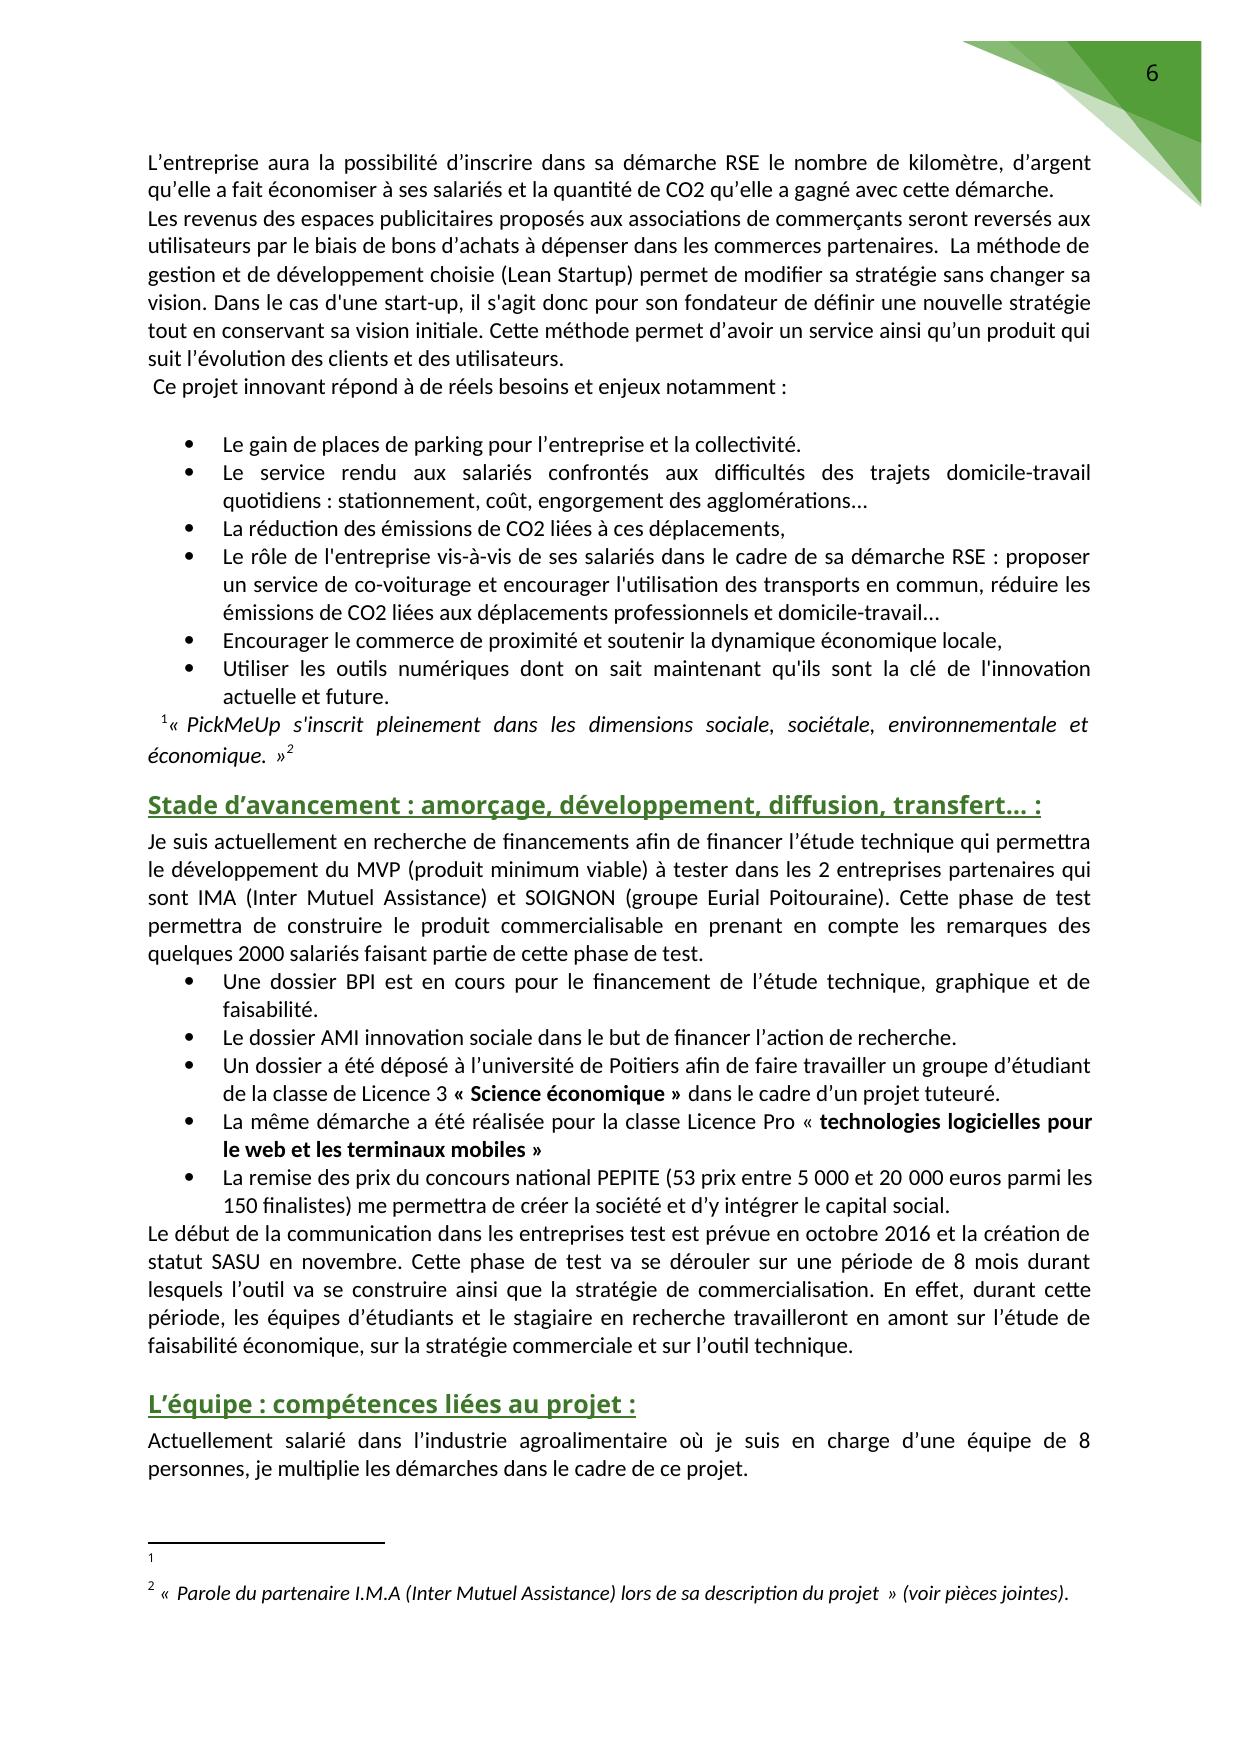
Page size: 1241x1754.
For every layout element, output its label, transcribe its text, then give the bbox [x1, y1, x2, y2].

list Utiliser les outils numériques dont on sait maintenant qu'ils sont la clé de l'innovation actuelle et future. [185, 654, 1093, 711]
text Les revenus des espaces publicitaires proposés aux associations de commerçants seront reversés aux utilisateurs par le biais de bons d’achats à dépenser dans les commerces partenaires. La méthode de gestion et de développement choisie (Lean Startup) permet de modifier sa stratégie sans changer sa vision. Dans le cas d'une start-up, il s'agit donc pour son fondateur de définir une nouvelle stratégie tout en conservant sa vision initiale. Cette méthode permet d’avoir un service ainsi qu’un produit qui suit l’évolution des clients et des utilisateurs. [148, 204, 1093, 372]
list Le service rendu aux salariés confrontés aux difficultés des trajets domicile-travail quotidiens : stationnement, coût, engorgement des agglomérations... [185, 458, 1093, 514]
list La réduction des émissions de CO2 liées à ces déplacements, [185, 514, 1093, 542]
subtitle L’équipe : compétences liées au projet : [148, 1387, 1093, 1421]
picture [962, 41, 1202, 207]
list La remise des prix du concours national PEPITE (53 prix entre 5 000 et 20 000 euros parmi les 150 finalistes) me permettra de créer la société et d’y intégrer le capital social. [185, 1163, 1093, 1219]
text Actuellement salarié dans l’industrie agroalimentaire où je suis en charge d’une équipe de 8 personnes, je multiplie les démarches dans le cadre de ce projet. [148, 1426, 1093, 1482]
text « PickMeUp s'inscrit pleinement dans les dimensions sociale, sociétale, environnementale et économique. » [148, 711, 1093, 769]
list Encourager le commerce de proximité et soutenir la dynamique économique locale, [185, 626, 1093, 654]
subtitle Stade d’avancement : amorçage, développement, diffusion, transfert… : [148, 788, 1093, 822]
list Une dossier BPI est en cours pour le financement de l’étude technique, graphique et de faisabilité. [185, 967, 1093, 1023]
text Je suis actuellement en recherche de financements afin de financer l’étude technique qui permettra le développement du MVP (produit minimum viable) à tester dans les 2 entreprises partenaires qui sont IMA (Inter Mutuel Assistance) et SOIGNON (groupe Eurial Poitouraine). Cette phase de test permettra de construire le produit commercialisable en prenant en compte les remarques des quelques 2000 salariés faisant partie de cette phase de test. [148, 827, 1093, 967]
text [148, 148, 1093, 204]
list Le gain de places de parking pour l’entreprise et la collectivité. [185, 430, 1093, 458]
list Un dossier a été déposé à l’université de Poitiers afin de faire travailler un groupe d’étudiant de la classe de Licence 3 « Science économique » dans le cadre d’un projet tuteuré. [185, 1051, 1093, 1107]
text Le début de la communication dans les entreprises test est prévue en octobre 2016 et la création de statut SASU en novembre. Cette phase de test va se dérouler sur une période de 8 mois durant lesquels l’outil va se construire ainsi que la stratégie de commercialisation. En effet, durant cette période, les équipes d’étudiants et le stagiaire en recherche travailleront en amont sur l’étude de faisabilité économique, sur la stratégie commerciale et sur l’outil technique. [148, 1219, 1093, 1359]
text Ce projet innovant répond à de réels besoins et enjeux notamment : [148, 372, 1093, 400]
list Le rôle de l'entreprise vis-à-vis de ses salariés dans le cadre de sa démarche RSE : proposer un service de co-voiturage et encourager l'utilisation des transports en commun, réduire les émissions de CO2 liées aux déplacements professionnels et domicile-travail... [185, 542, 1093, 626]
list La même démarche a été réalisée pour la classe Licence Pro « technologies logicielles pour le web et les terminaux mobiles » [185, 1107, 1093, 1163]
list Le dossier AMI innovation sociale dans le but de financer l’action de recherche. [185, 1023, 1093, 1051]
